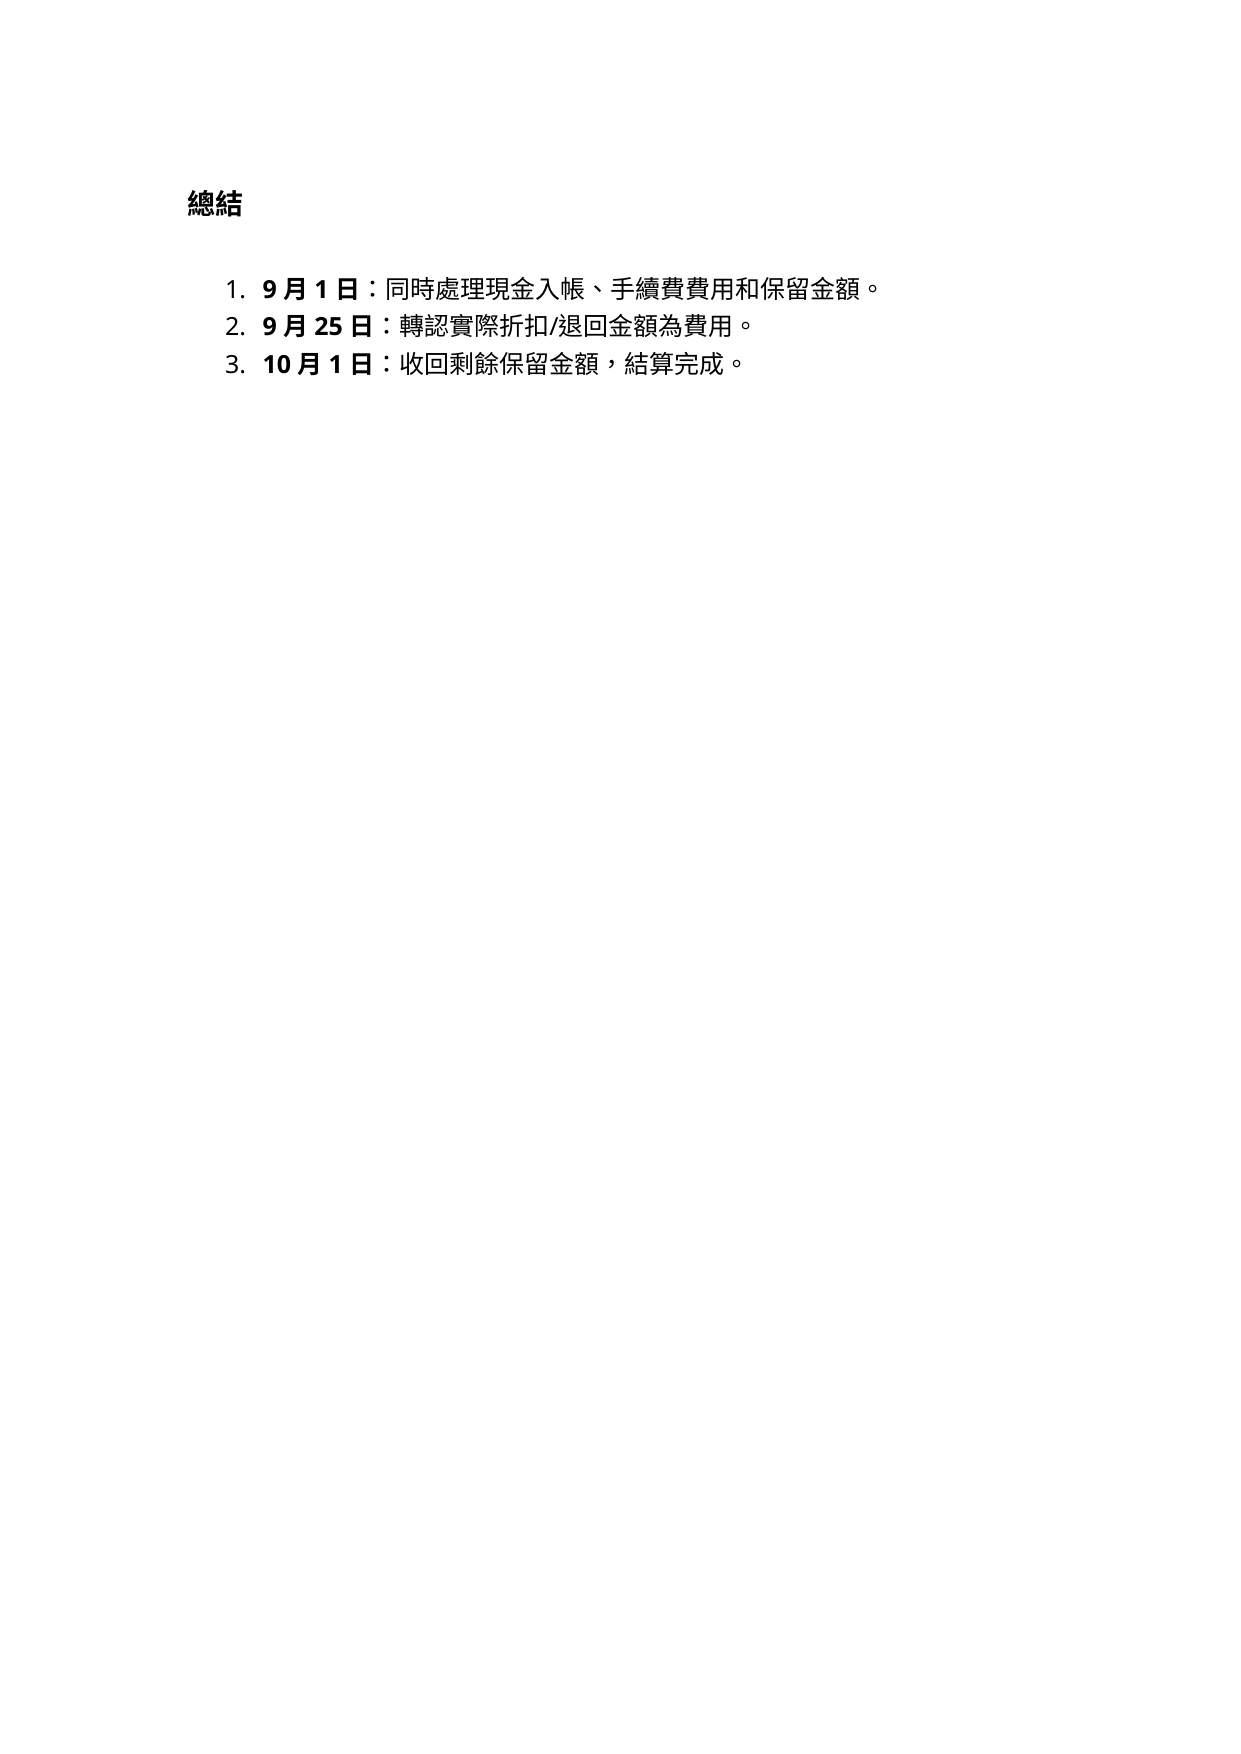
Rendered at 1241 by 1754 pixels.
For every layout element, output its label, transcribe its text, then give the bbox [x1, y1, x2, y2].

list 9 月 25 日：轉認實際折扣/退回金額為費用。 [225, 306, 1053, 344]
list 9 月 1 日：同時處理現金入帳、手續費費用和保留金額。 [225, 269, 1053, 306]
list 10 月 1 日：收回剩餘保留金額，結算完成。 [225, 344, 1053, 381]
text 總結 [187, 164, 1053, 239]
